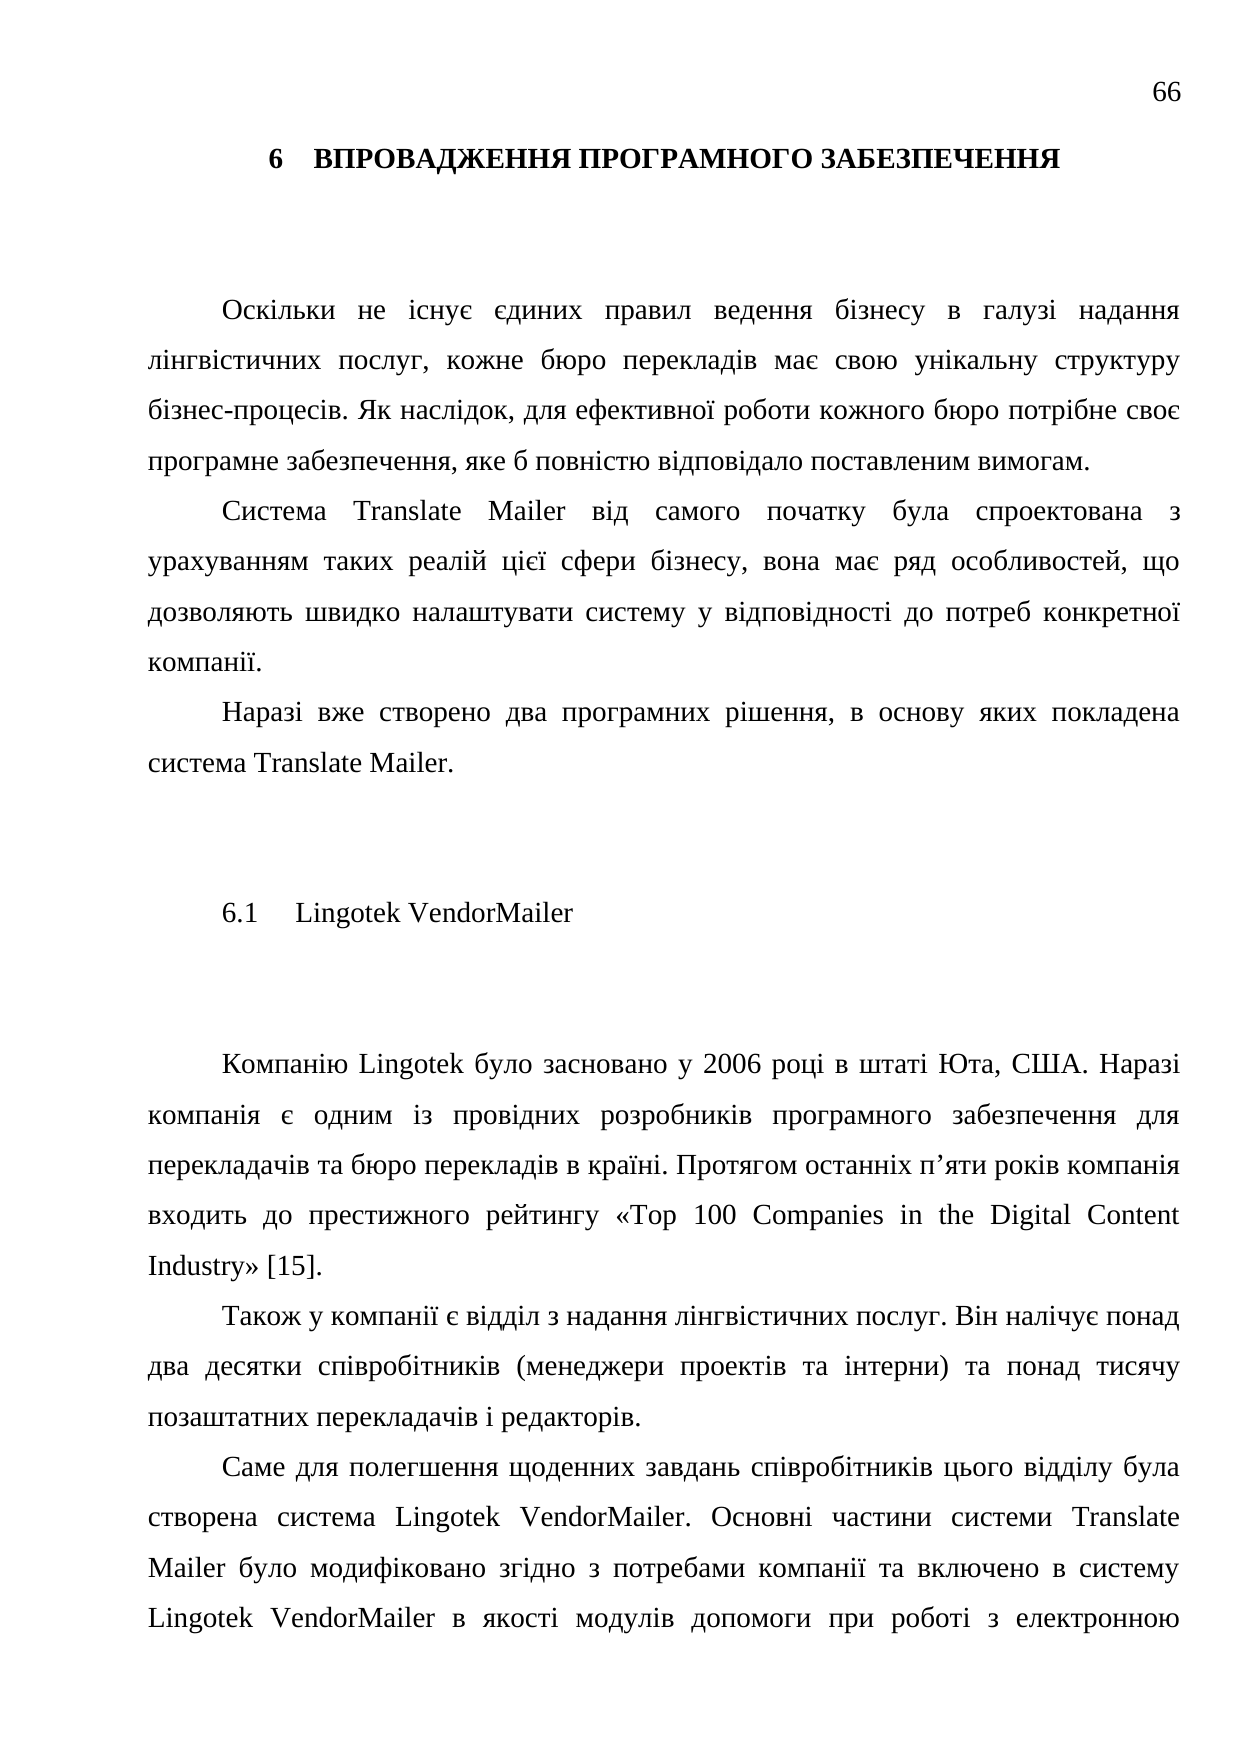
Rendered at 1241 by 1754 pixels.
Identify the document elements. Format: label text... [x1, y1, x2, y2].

text Також у компанії є відділ з надання лінгвістичних послуг. Він налічує понад два десятки співробітників (менеджери проектів та інтерни) та понад тисячу позаштатних перекладачів і редакторів. [148, 1298, 1181, 1432]
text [148, 1449, 1181, 1633]
text Компанію Lingotek було засновано у 2006 році в штаті Юта, США. Наразі компанія є одним із провідних розробників програмного забезпечення для перекладачів та бюро перекладів в країні. Протягом останніх п’яти років компанія входить до престижного рейтингу «Top 100 Companies in the Digital Content Industry» [15]. [148, 1047, 1181, 1281]
subtitle Lingotek VendorMailer [148, 896, 1181, 929]
subtitle Впровадження програмного забезпечення [148, 141, 1181, 174]
text Оскільки не існує єдиних правил ведення бізнесу в галузі надання лінгвістичних послуг, кожне бюро перекладів має свою унікальну структуру бізнес-процесів. Як наслідок, для ефективної роботи кожного бюро потрібне своє програмне забезпечення, яке б повністю відповідало поставленим вимогам. [148, 292, 1181, 476]
text Система Translate Mailer від самого початку була спроектована з урахуванням таких реалій цієї сфери бізнесу, вона має ряд особливостей, що дозволяють швидко налаштувати систему у відповідності до потреб конкретної компанії. [148, 493, 1181, 678]
text Наразі вже створено два програмних рішення, в основу яких покладена система Translate Mailer. [148, 694, 1181, 778]
